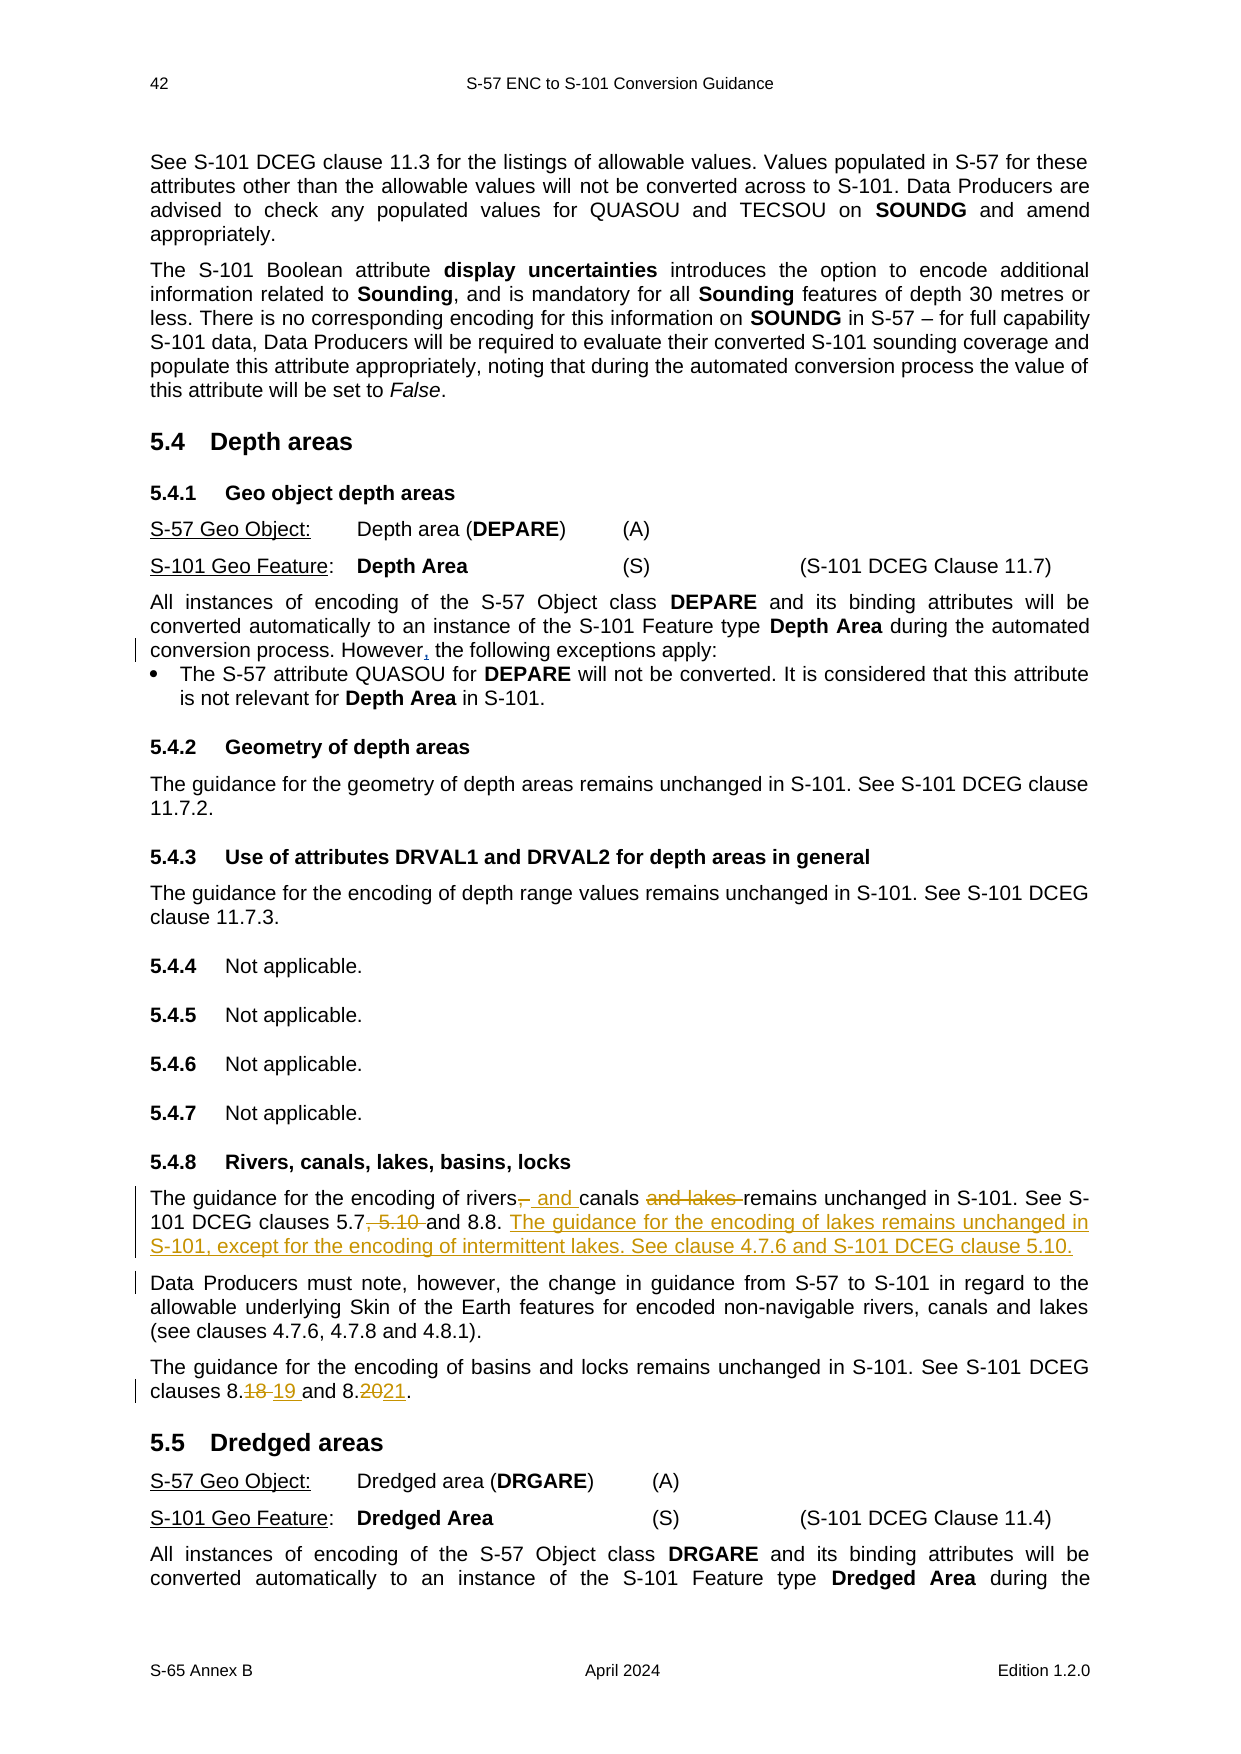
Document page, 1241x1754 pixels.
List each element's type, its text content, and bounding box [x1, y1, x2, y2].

subtitle Not applicable. [150, 954, 1090, 978]
text S-57 Geo Object: Dredged area (DRGARE) (A) [150, 1469, 1090, 1493]
subtitle Rivers, canals, lakes, basins, locks [150, 1150, 1090, 1174]
subtitle Not applicable. [150, 1003, 1090, 1027]
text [150, 1542, 1090, 1590]
text See S-101 DCEG clause 11.3 for the listings of allowable values. Values populated in S-57 for these attributes other than the allowable values will not be converted across to S-101. Data Producers are advised to check any populated values for QUASOU and TECSOU on SOUNDG and amend appropriately. [150, 150, 1090, 246]
text S-101 Geo Feature: Depth Area (S) (S-101 DCEG Clause 11.7) [150, 554, 1090, 578]
subtitle Use of attributes DRVAL1 and DRVAL2 for depth areas in general [150, 844, 1090, 868]
subtitle Geo object depth areas [150, 481, 1090, 505]
subtitle Dredged areas [150, 1428, 1090, 1457]
text Data Producers must note, however, the change in guidance from S-57 to S-101 in regard to the allowable underlying Skin of the Earth features for encoded non-navigable rivers, canals and lakes (see clauses 4.7.6, 4.7.8 and 4.8.1). [150, 1271, 1090, 1342]
subtitle Not applicable. [150, 1052, 1090, 1076]
list The S-57 attribute QUASOU for DEPARE will not be converted. It is considered that this attribute is not relevant for Depth Area in S-101. [150, 662, 1090, 710]
subtitle Geometry of depth areas [150, 735, 1090, 759]
text The guidance for the encoding of riverscanals remains unchanged in S-101. See S-101 DCEG clauses 5.7and 8.8. [150, 1186, 1090, 1258]
text S-57 Geo Object: Depth area (DEPARE) (A) [150, 517, 1090, 541]
text The guidance for the encoding of basins and locks remains unchanged in S-101. See S-101 DCEG clauses 8.and 8.. [150, 1355, 1090, 1403]
text S-101 Geo Feature: Dredged Area (S) (S-101 DCEG Clause 11.4) [150, 1506, 1090, 1529]
text The guidance for the geometry of depth areas remains unchanged in S-101. See S-101 DCEG clause 11.7.2. [150, 772, 1090, 819]
text The guidance for the encoding of depth range values remains unchanged in S-101. See S-101 DCEG clause 11.7.3. [150, 881, 1090, 929]
text The S-101 Boolean attribute display uncertainties introduces the option to encode additional information related to Sounding, and is mandatory for all Sounding features of depth 30 metres or less. There is no corresponding encoding for this information on SOUNDG in S-57 – for full capability S-101 data, Data Producers will be required to evaluate their converted S-101 sounding coverage and populate this attribute appropriately, noting that during the automated conversion process the value of this attribute will be set to False. [150, 258, 1090, 402]
subtitle Not applicable. [150, 1101, 1090, 1125]
text All instances of encoding of the S-57 Object class DEPARE and its binding attributes will be converted automatically to an instance of the S-101 Feature type Depth Area during the automated conversion process. However the following exceptions apply: [150, 590, 1090, 662]
subtitle Depth areas [150, 427, 1090, 456]
